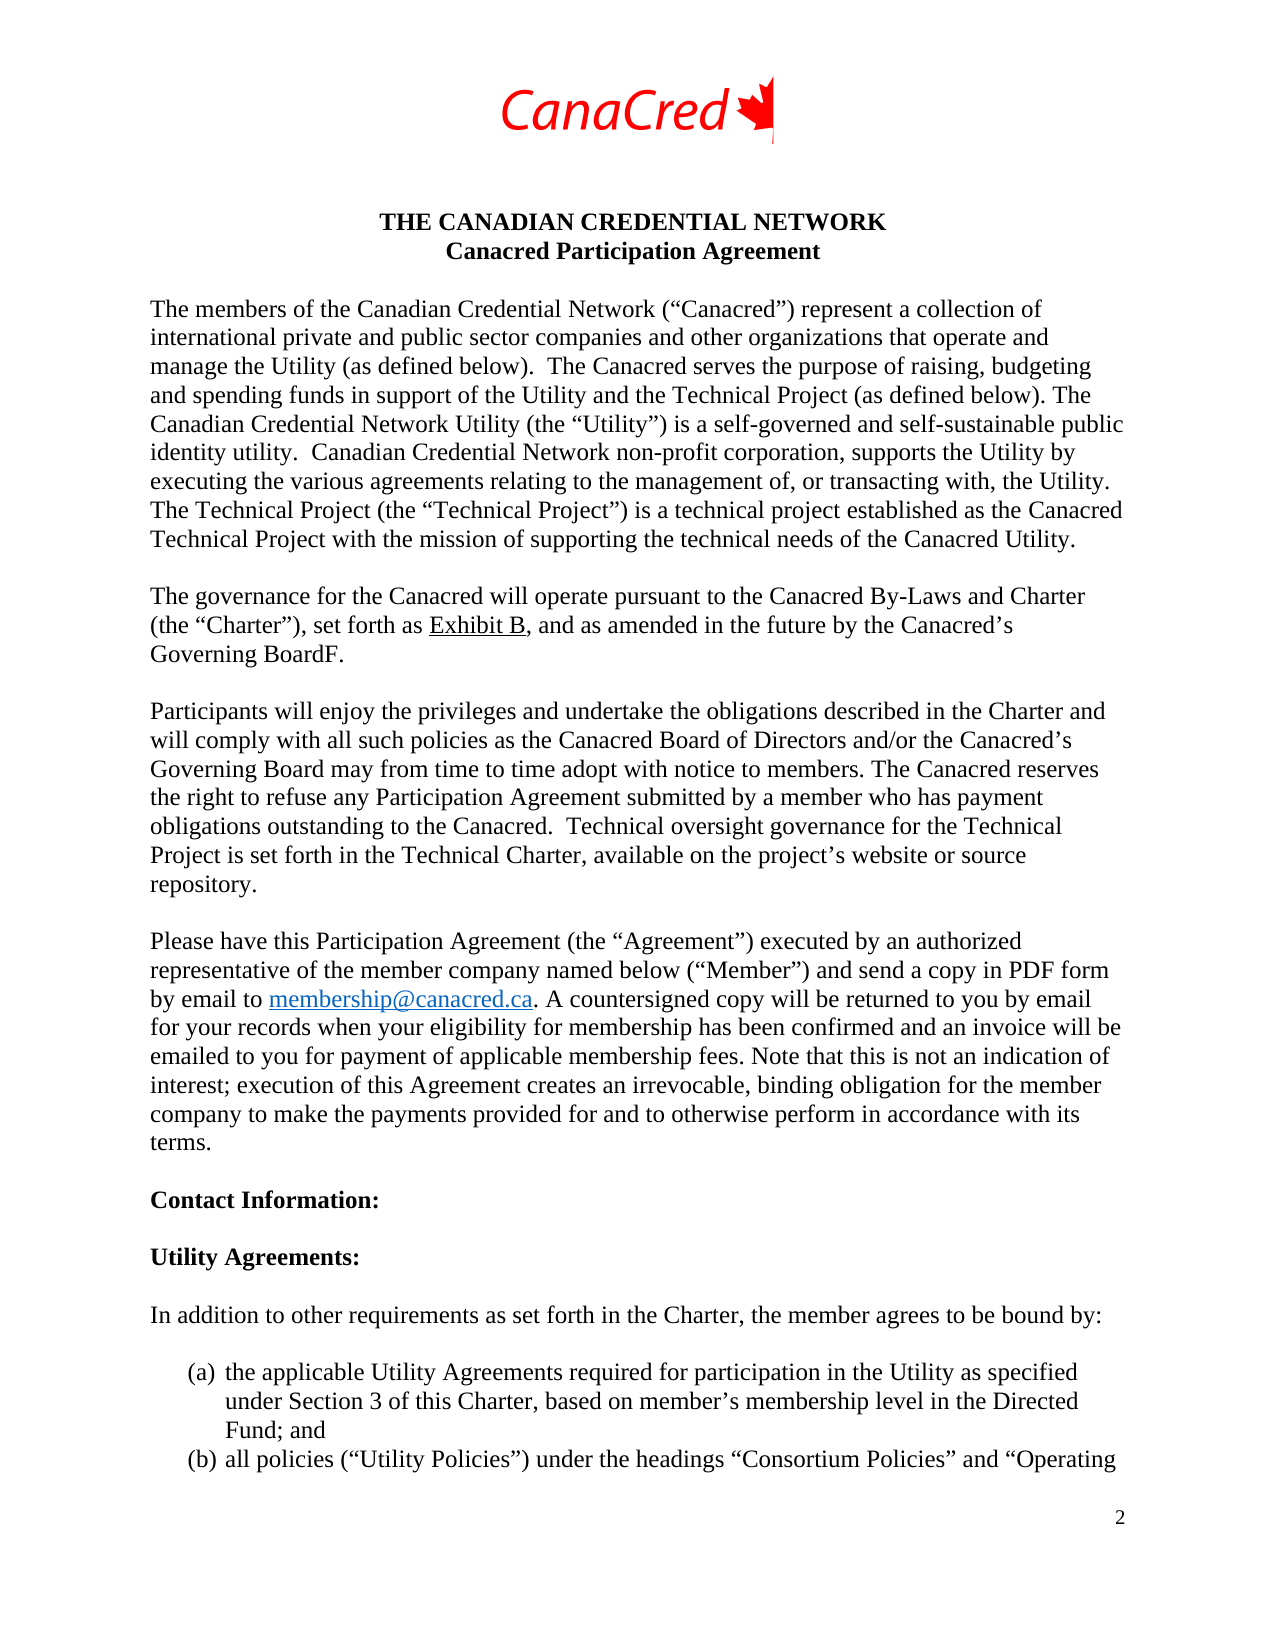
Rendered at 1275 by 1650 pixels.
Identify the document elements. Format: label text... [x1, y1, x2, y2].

text In addition to other requirements as set forth in the Charter, the member agrees to be bound by: [150, 1300, 1125, 1329]
text Canacred Participation Agreement [141, 236, 1125, 265]
text Utility Agreements: [150, 1242, 1125, 1271]
picture [501, 75, 774, 144]
text The governance for the Canacred will operate pursuant to the Canacred By-Laws and Charter (the “Charter”), set forth as Exhibit B, and as amended in the future by the Canacred’s Governing BoardF. [150, 581, 1125, 667]
text Participants will enjoy the privileges and undertake the obligations described in the Charter and will comply with all such policies as the Canacred Board of Directors and/or the Canacred’s Governing Board may from time to time adopt with notice to members. The Canacred reserves the right to refuse any Participation Agreement submitted by a member who has payment obligations outstanding to the Canacred. Technical oversight governance for the Technical Project is set forth in the Technical Charter, available on the project’s website or source repository. [150, 696, 1125, 897]
text The members of the Canadian Credential Network (“Canacred”) represent a collection of international private and public sector companies and other organizations that operate and manage the Utility (as defined below). The Canacred serves the purpose of raising, budgeting and spending funds in support of the Utility and the Technical Project (as defined below). The Canadian Credential Network Utility (the “Utility”) is a self-governed and self-sustainable public identity utility. Canadian Credential Network non-profit corporation, supports the Utility by executing the various agreements relating to the management of, or transacting with, the Utility. The Technical Project (the “Technical Project”) is a technical project established as the Canacred Technical Project with the mission of supporting the technical needs of the Canacred Utility. [150, 294, 1125, 552]
text Please have this Participation Agreement (the “Agreement”) executed by an authorized representative of the member company named below (“Member”) and send a copy in PDF form by email to membership@canacred.ca. A countersigned copy will be returned to you by email for your records when your eligibility for membership has been confirmed and an invoice will be emailed to you for payment of applicable membership fees. Note that this is not an indication of interest; execution of this Agreement creates an irrevocable, binding obligation for the member company to make the payments provided for and to otherwise perform in accordance with its terms. [150, 926, 1125, 1156]
list the applicable Utility Agreements required for participation in the Utility as specified under Section 3 of this Charter, based on member’s membership level in the Directed Fund; and [187, 1357, 1125, 1444]
text Contact Information: [150, 1185, 1125, 1214]
text THE CANADIAN CREDENTIAL NETWORK [141, 207, 1125, 236]
